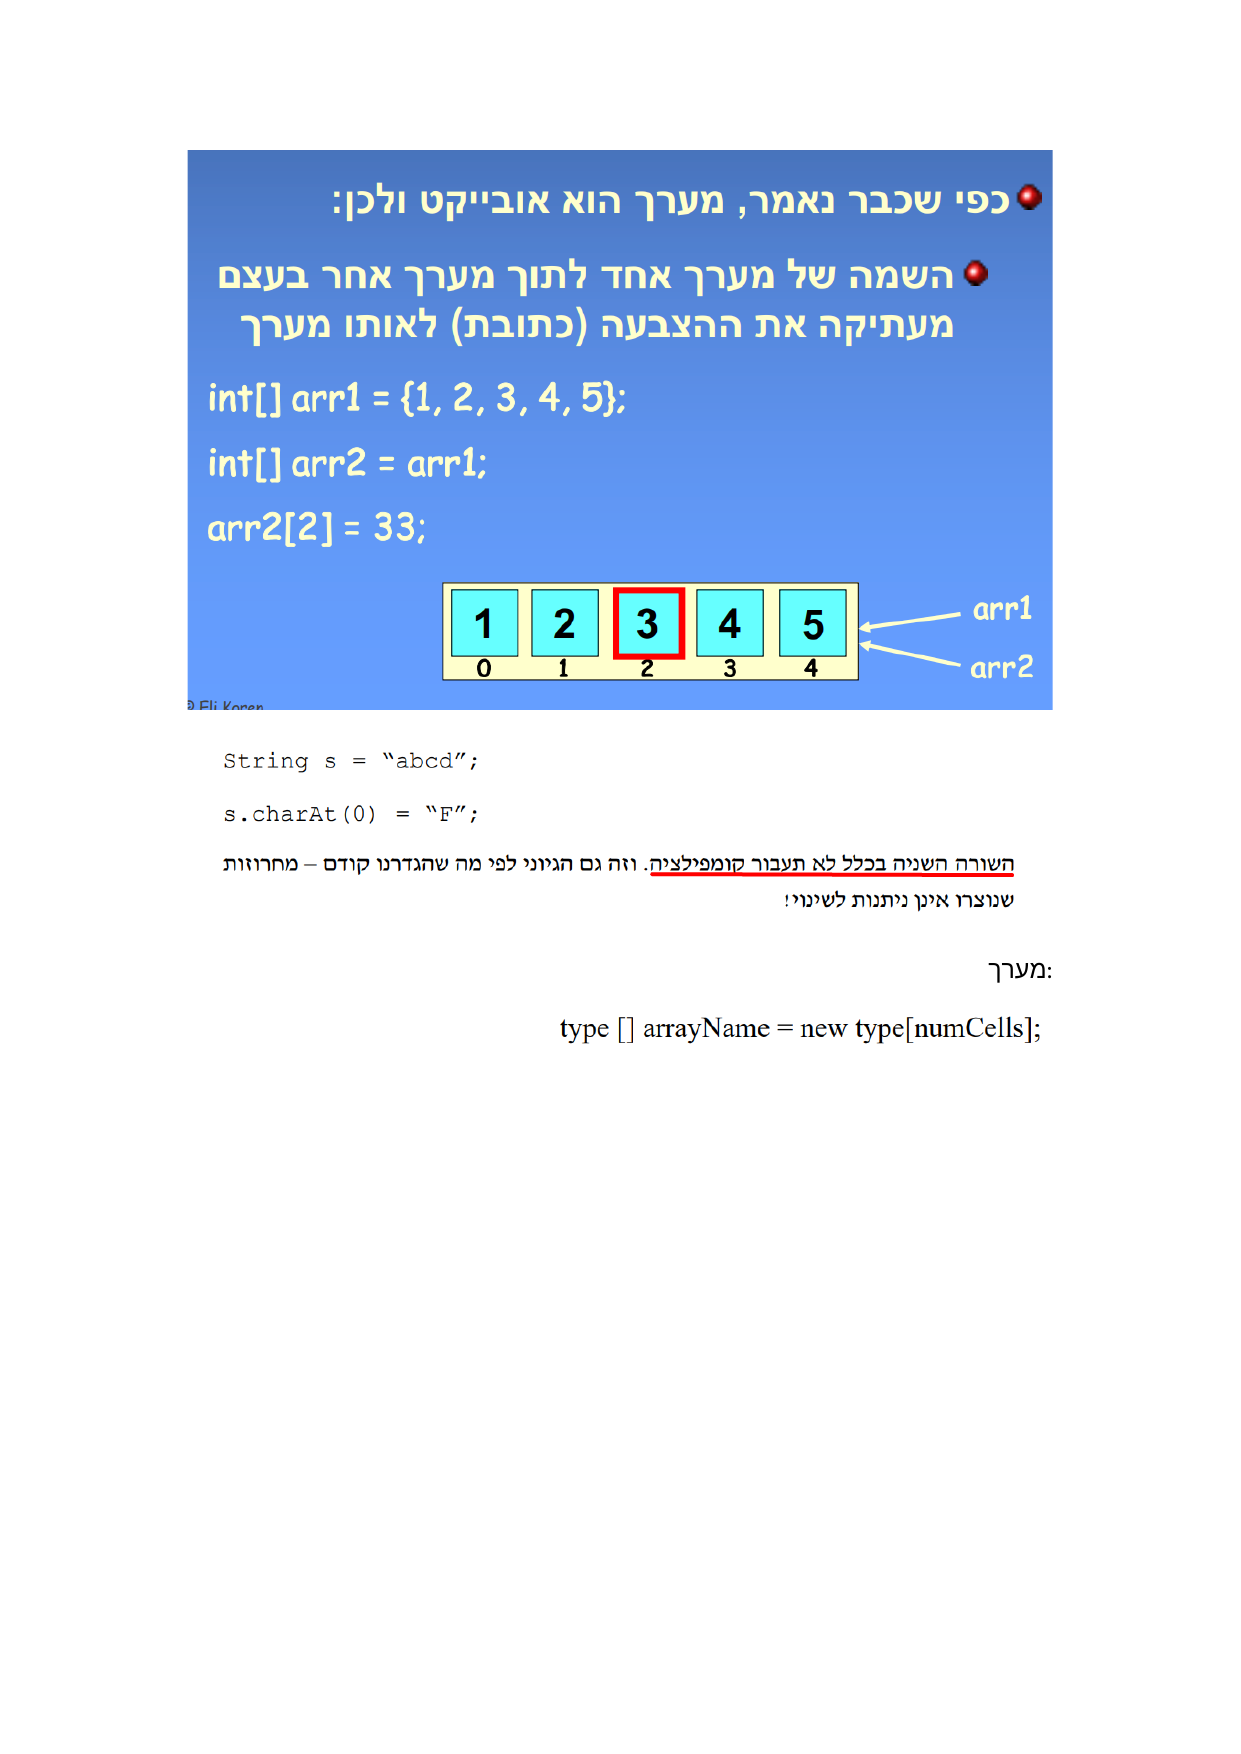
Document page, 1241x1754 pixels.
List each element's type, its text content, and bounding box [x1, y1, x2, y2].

picture [534, 1003, 1053, 1058]
picture [187, 150, 1053, 710]
text מערך: [187, 954, 1053, 985]
picture [187, 728, 1053, 936]
